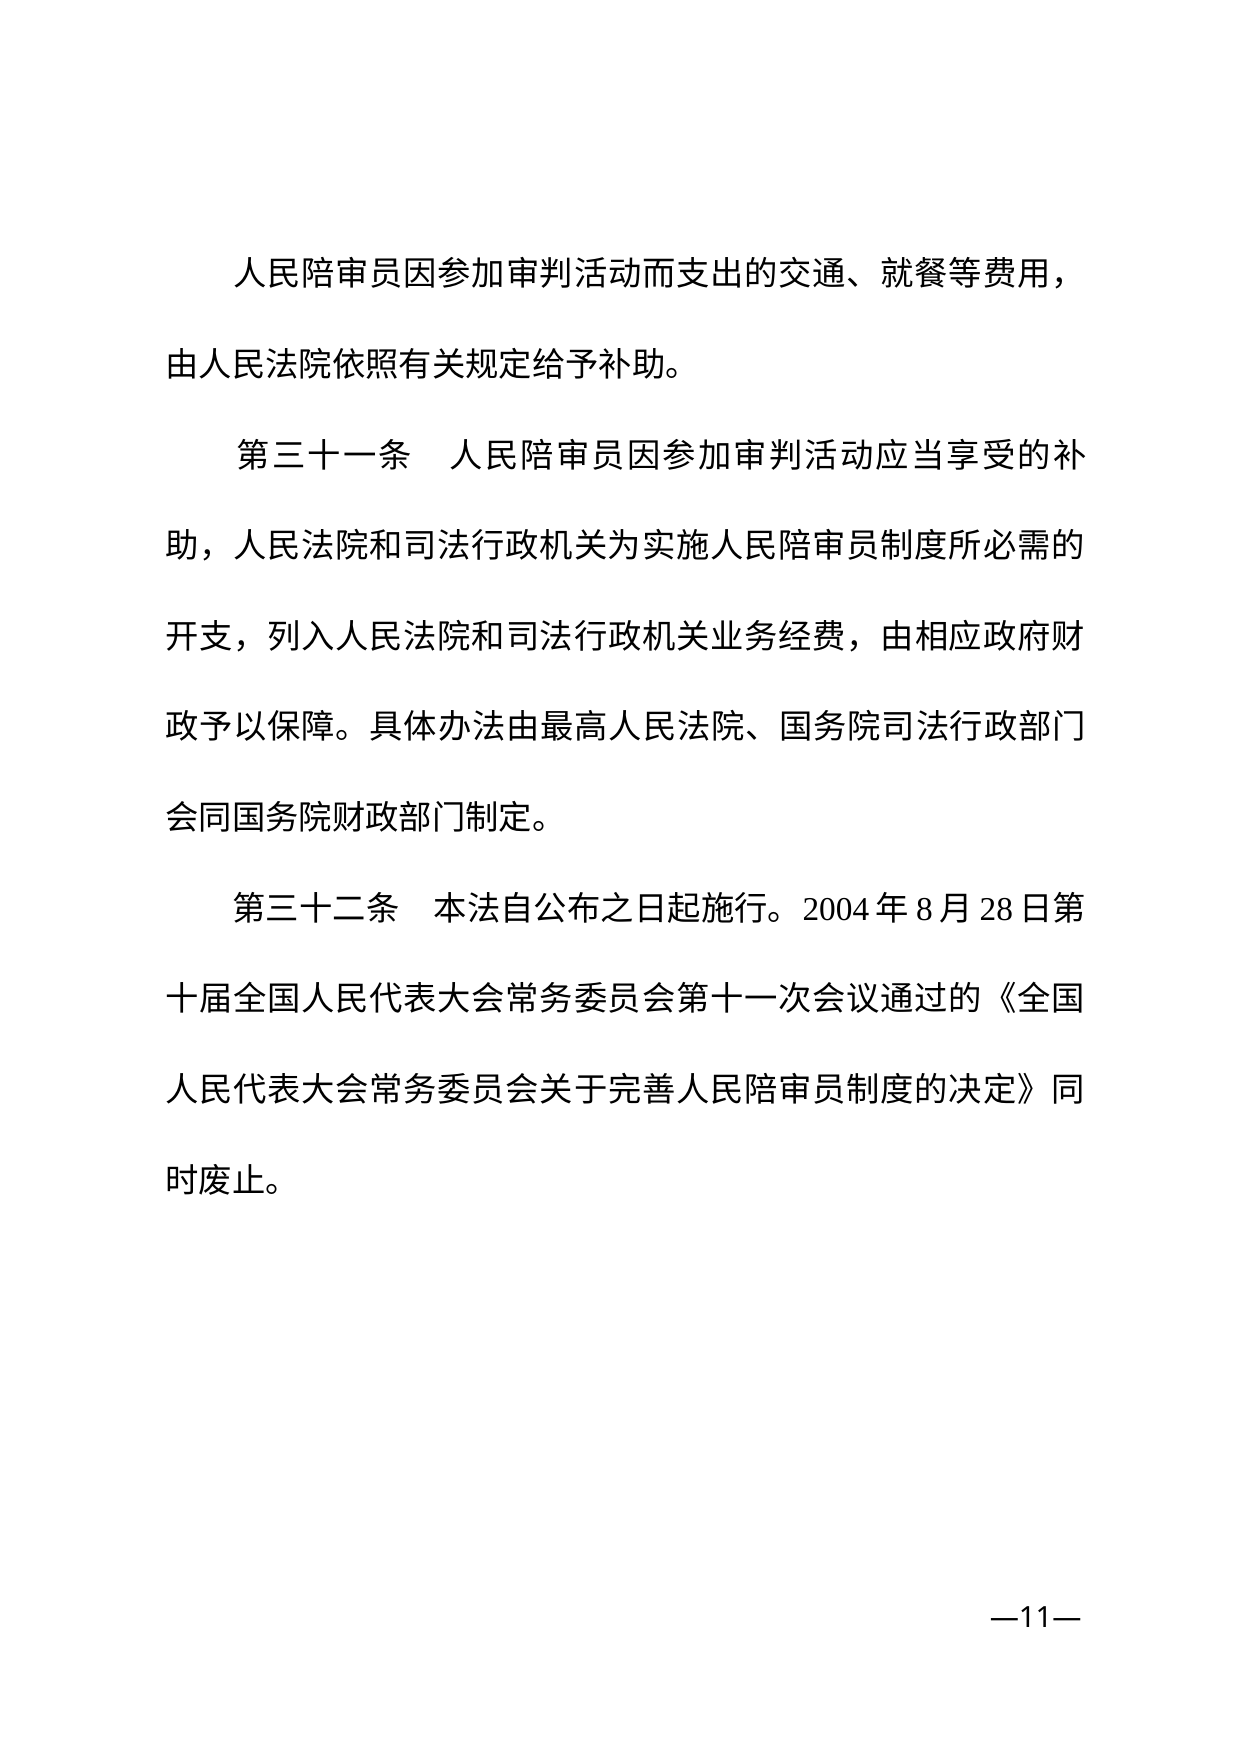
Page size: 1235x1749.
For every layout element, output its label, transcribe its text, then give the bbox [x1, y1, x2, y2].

text 第三十二条 本法自公布之日起施行。2004年8月28日第十届全国人民代表大会常务委员会第十一次会议通过的《全国人民代表大会常务委员会关于完善人民陪审员制度的决定》同时废止。 [165, 860, 1087, 1223]
text 人民陪审员因参加审判活动而支出的交通、就餐等费用，由人民法院依照有关规定给予补助。 [165, 226, 1087, 407]
text 第三十一条 人民陪审员因参加审判活动应当享受的补助，人民法院和司法行政机关为实施人民陪审员制度所必需的开支，列入人民法院和司法行政机关业务经费，由相应政府财政予以保障。具体办法由最高人民法院、国务院司法行政部门会同国务院财政部门制定。 [165, 407, 1087, 860]
